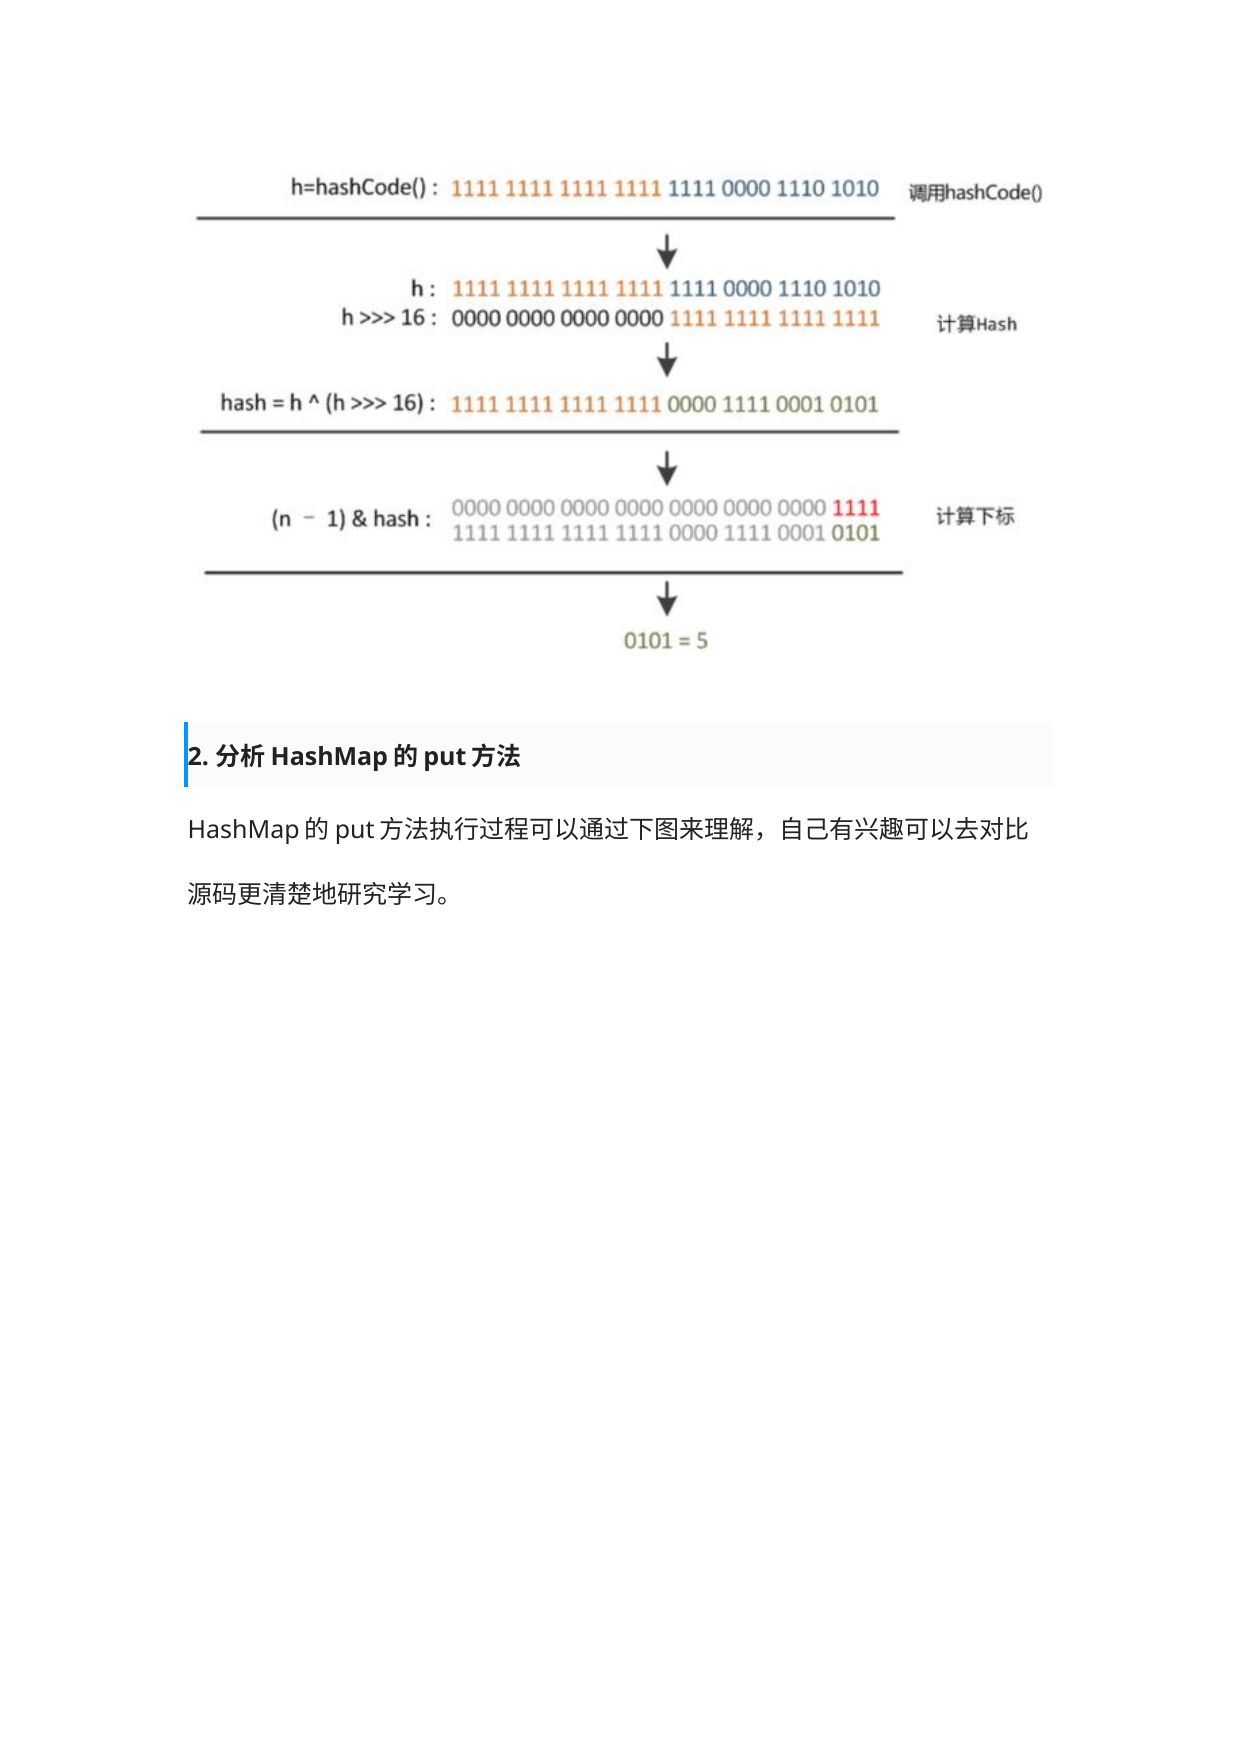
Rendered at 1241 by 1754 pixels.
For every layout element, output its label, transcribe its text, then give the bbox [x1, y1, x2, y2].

picture [187, 162, 1053, 656]
text HashMap的put方法执行过程可以通过下图来理解，自己有兴趣可以去对比源码更清楚地研究学习。 [187, 795, 1053, 925]
subtitle 2. 分析HashMap的put方法 [188, 722, 1053, 787]
